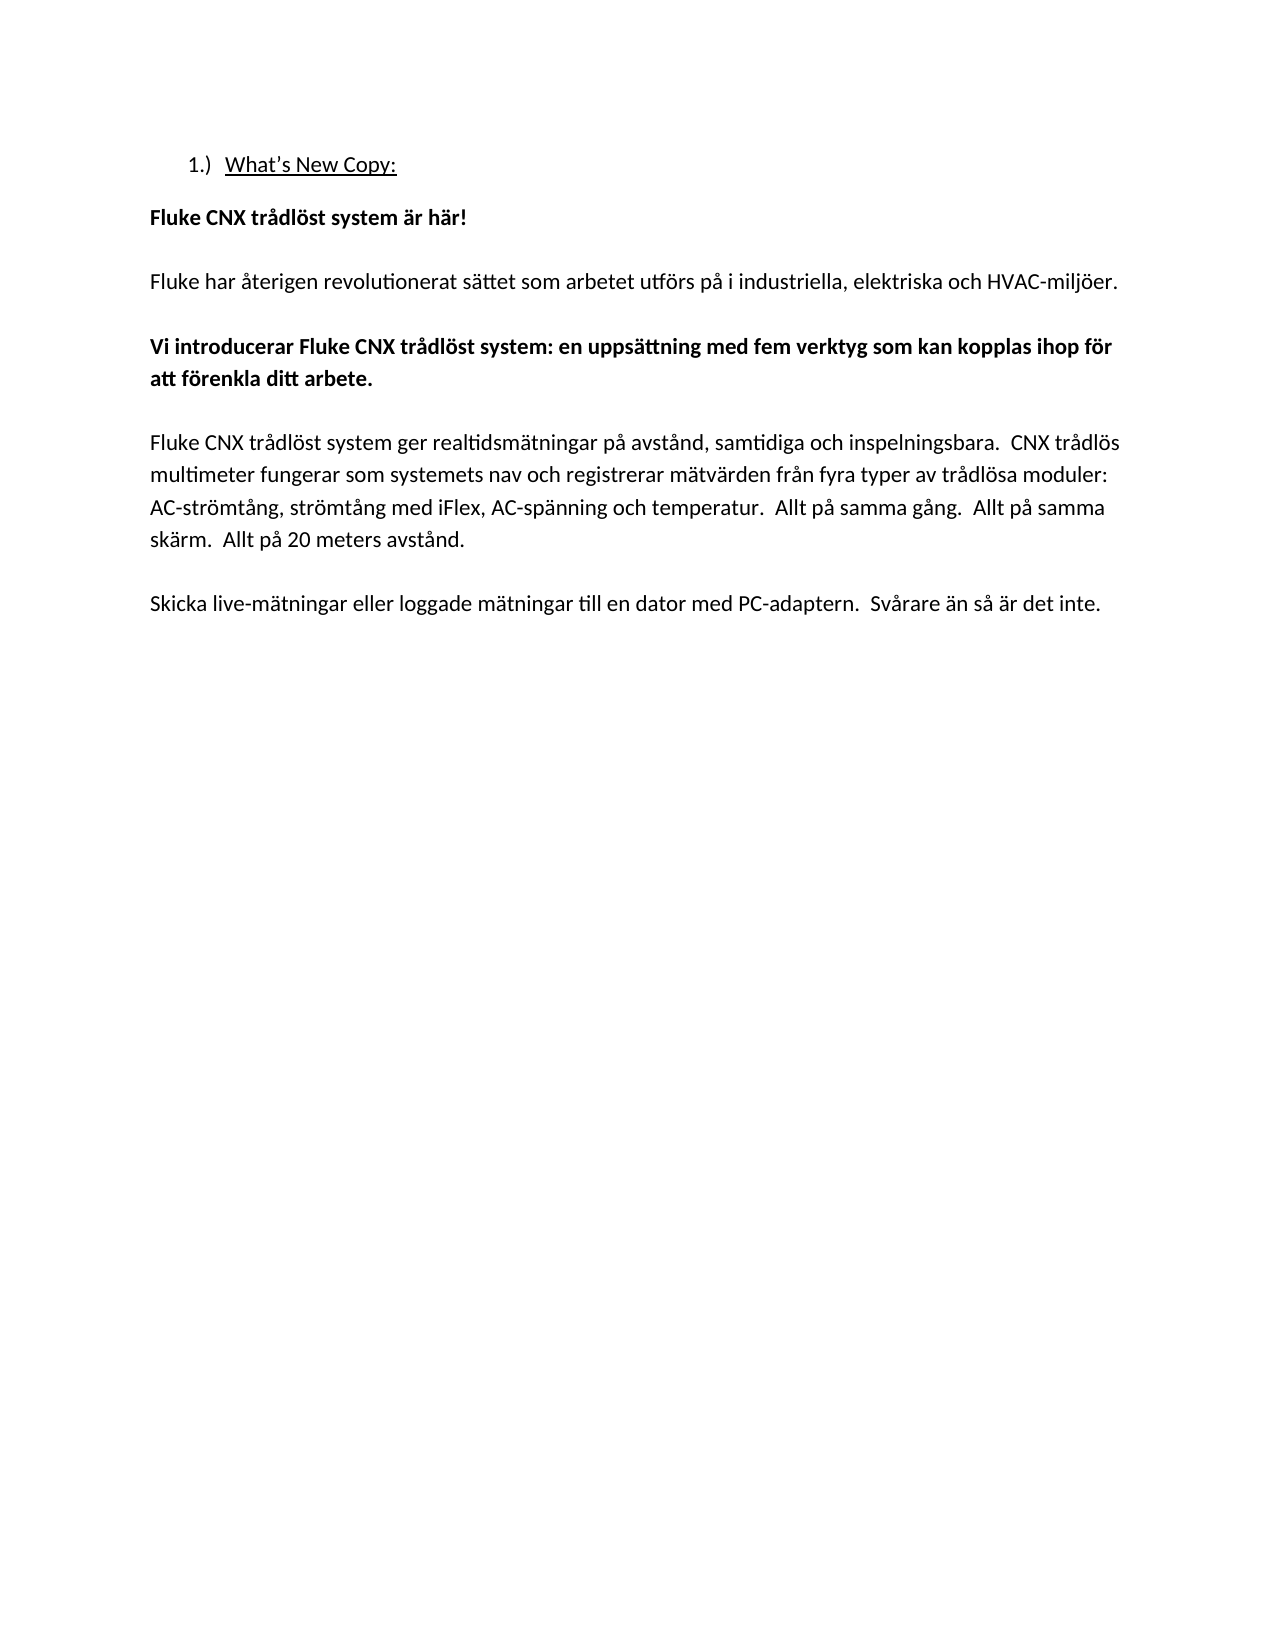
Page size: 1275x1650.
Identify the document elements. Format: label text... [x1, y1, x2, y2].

text Fluke CNX trådlöst system är här! [150, 203, 1125, 231]
text Skicka live-mätningar eller loggade mätningar till en dator med PC-adaptern. Svårare än så är det inte. [150, 589, 1125, 617]
text Fluke har återigen revolutionerat sättet som arbetet utförs på i industriella, elektriska och HVAC-miljöer. [150, 267, 1125, 295]
text Fluke CNX trådlöst system ger realtidsmätningar på avstånd, samtidiga och inspelningsbara. CNX trådlös multimeter fungerar som systemets nav och registrerar mätvärden från fyra typer av trådlösa moduler: AC-strömtång, strömtång med iFlex, AC-spänning och temperatur. Allt på samma gång. Allt på samma skärm. Allt på 20 meters avstånd. [150, 428, 1125, 553]
list What’s New Copy: [187, 150, 1125, 178]
text Vi introducerar Fluke CNX trådlöst system: en uppsättning med fem verktyg som kan kopplas ihop för att förenkla ditt arbete. [150, 332, 1125, 392]
